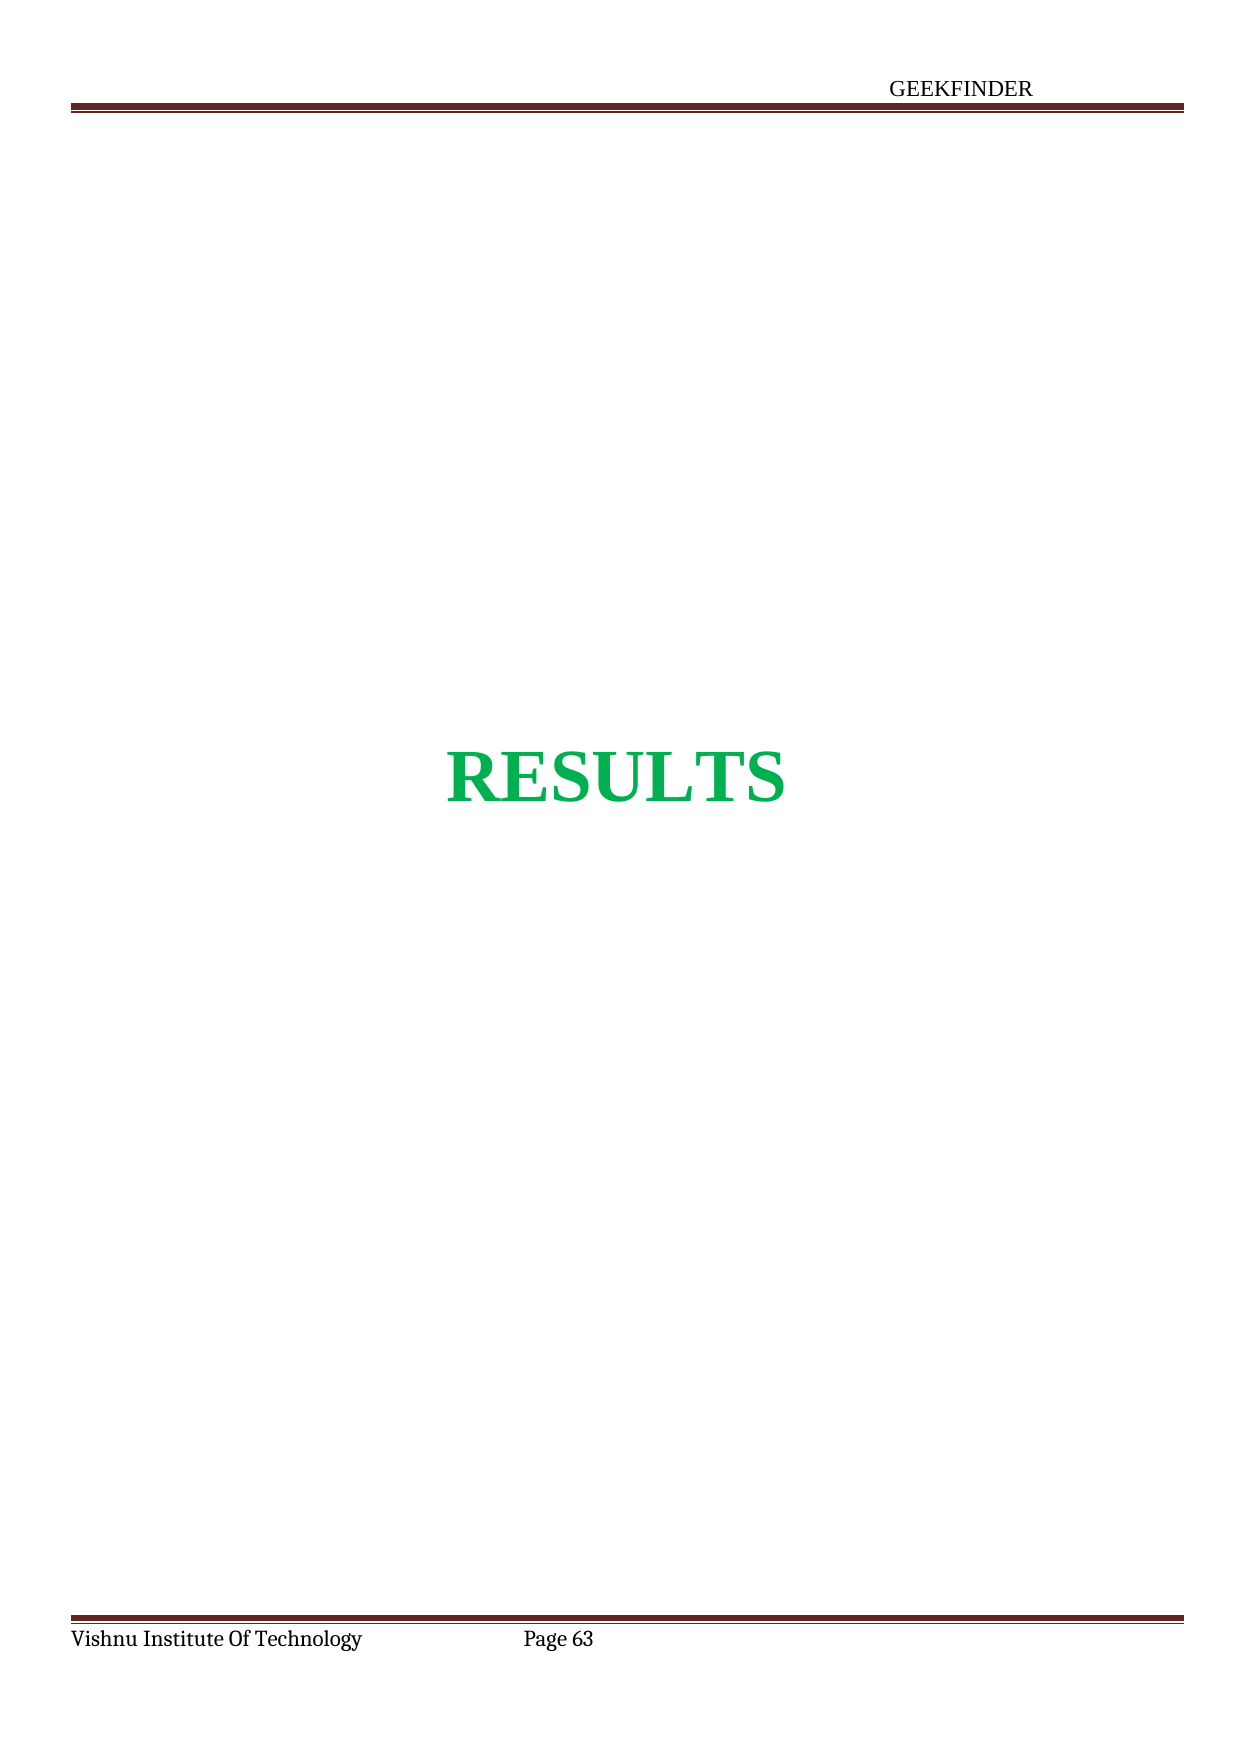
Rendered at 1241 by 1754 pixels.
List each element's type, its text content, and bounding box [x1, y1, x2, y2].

text RESULTS [442, 731, 1184, 817]
